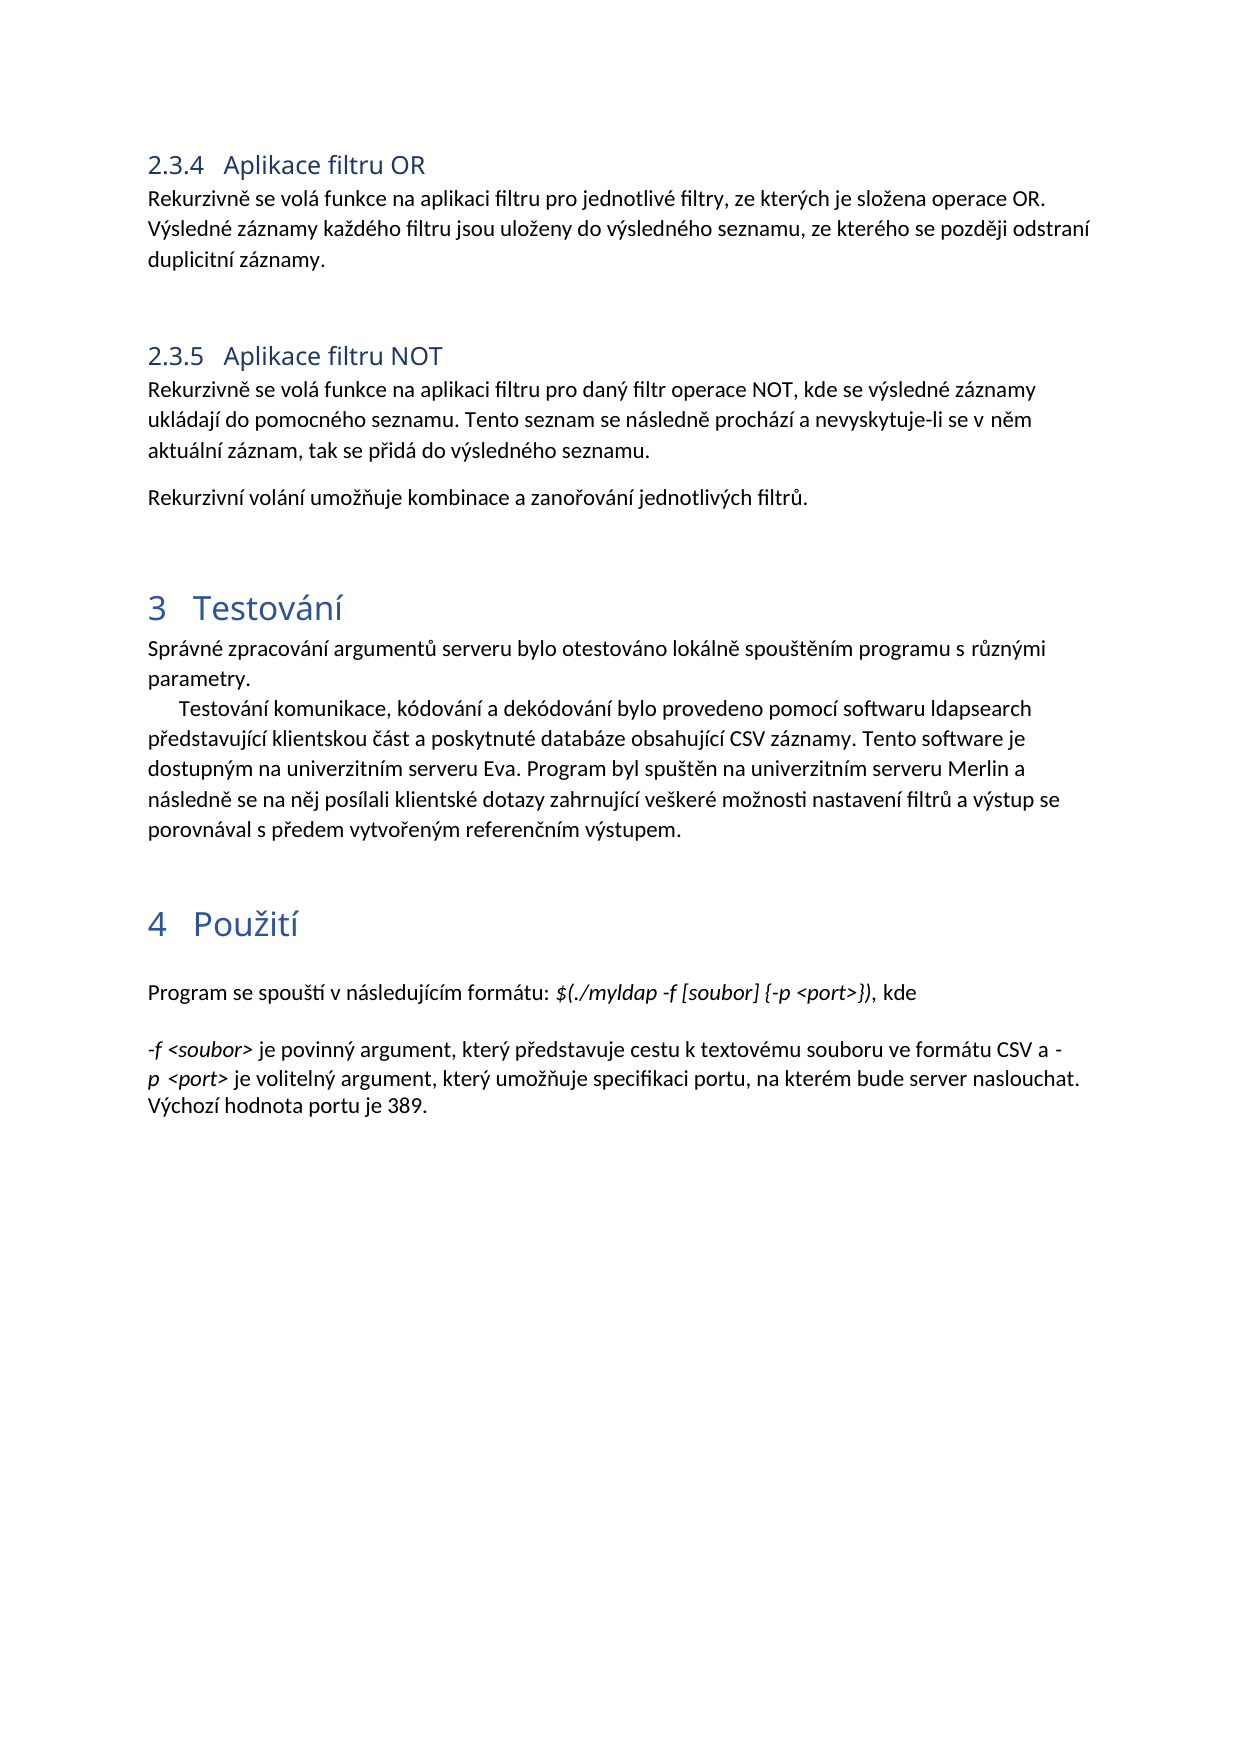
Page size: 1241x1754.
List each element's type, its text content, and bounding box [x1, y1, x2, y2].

subtitle 3 Testování [148, 585, 1093, 630]
subtitle 2.3.4 Aplikace filtru OR [148, 148, 1093, 182]
text Rekurzivně se volá funkce na aplikaci filtru pro jednotlivé filtry, ze kterých je složena operace OR. Výsledné záznamy každého filtru jsou uloženy do výsledného seznamu, ze kterého se později odstraní duplicitní záznamy. [148, 184, 1093, 273]
text Rekurzivně se volá funkce na aplikaci filtru pro daný filtr operace NOT, kde se výsledné záznamy ukládají do pomocného seznamu. Tento seznam se následně prochází a nevyskytuje-li se v něm aktuální záznam, tak se přidá do výsledného seznamu. [148, 375, 1093, 464]
text Program se spouští v následujícím formátu: $(./myldap -f [soubor] {-p <port>}), kde [148, 978, 1093, 1006]
subtitle 2.3.5 Aplikace filtru NOT [148, 338, 1093, 373]
text -f <soubor> je povinný argument, který představuje cestu k textovému souboru ve formátu CSV a -p <port> je volitelný argument, který umožňuje specifikaci portu, na kterém bude server naslouchat. Výchozí hodnota portu je 389. [148, 1036, 1093, 1120]
subtitle 4 Použití [148, 900, 1093, 946]
text Správné zpracování argumentů serveru bylo otestováno lokálně spouštěním programu s různými parametry. [148, 634, 1093, 692]
text Testování komunikace, kódování a dekódování bylo provedeno pomocí softwaru ldapsearch představující klientskou část a poskytnuté databáze obsahující CSV záznamy. Tento software je dostupným na univerzitním serveru Eva. Program byl spuštěn na univerzitním serveru Merlin a následně se na něj posílali klientské dotazy zahrnující veškeré možnosti nastavení filtrů a výstup se porovnával s předem vytvořeným referenčním výstupem. [148, 694, 1093, 843]
text Rekurzivní volání umožňuje kombinace a zanořování jednotlivých filtrů. [148, 483, 1093, 511]
